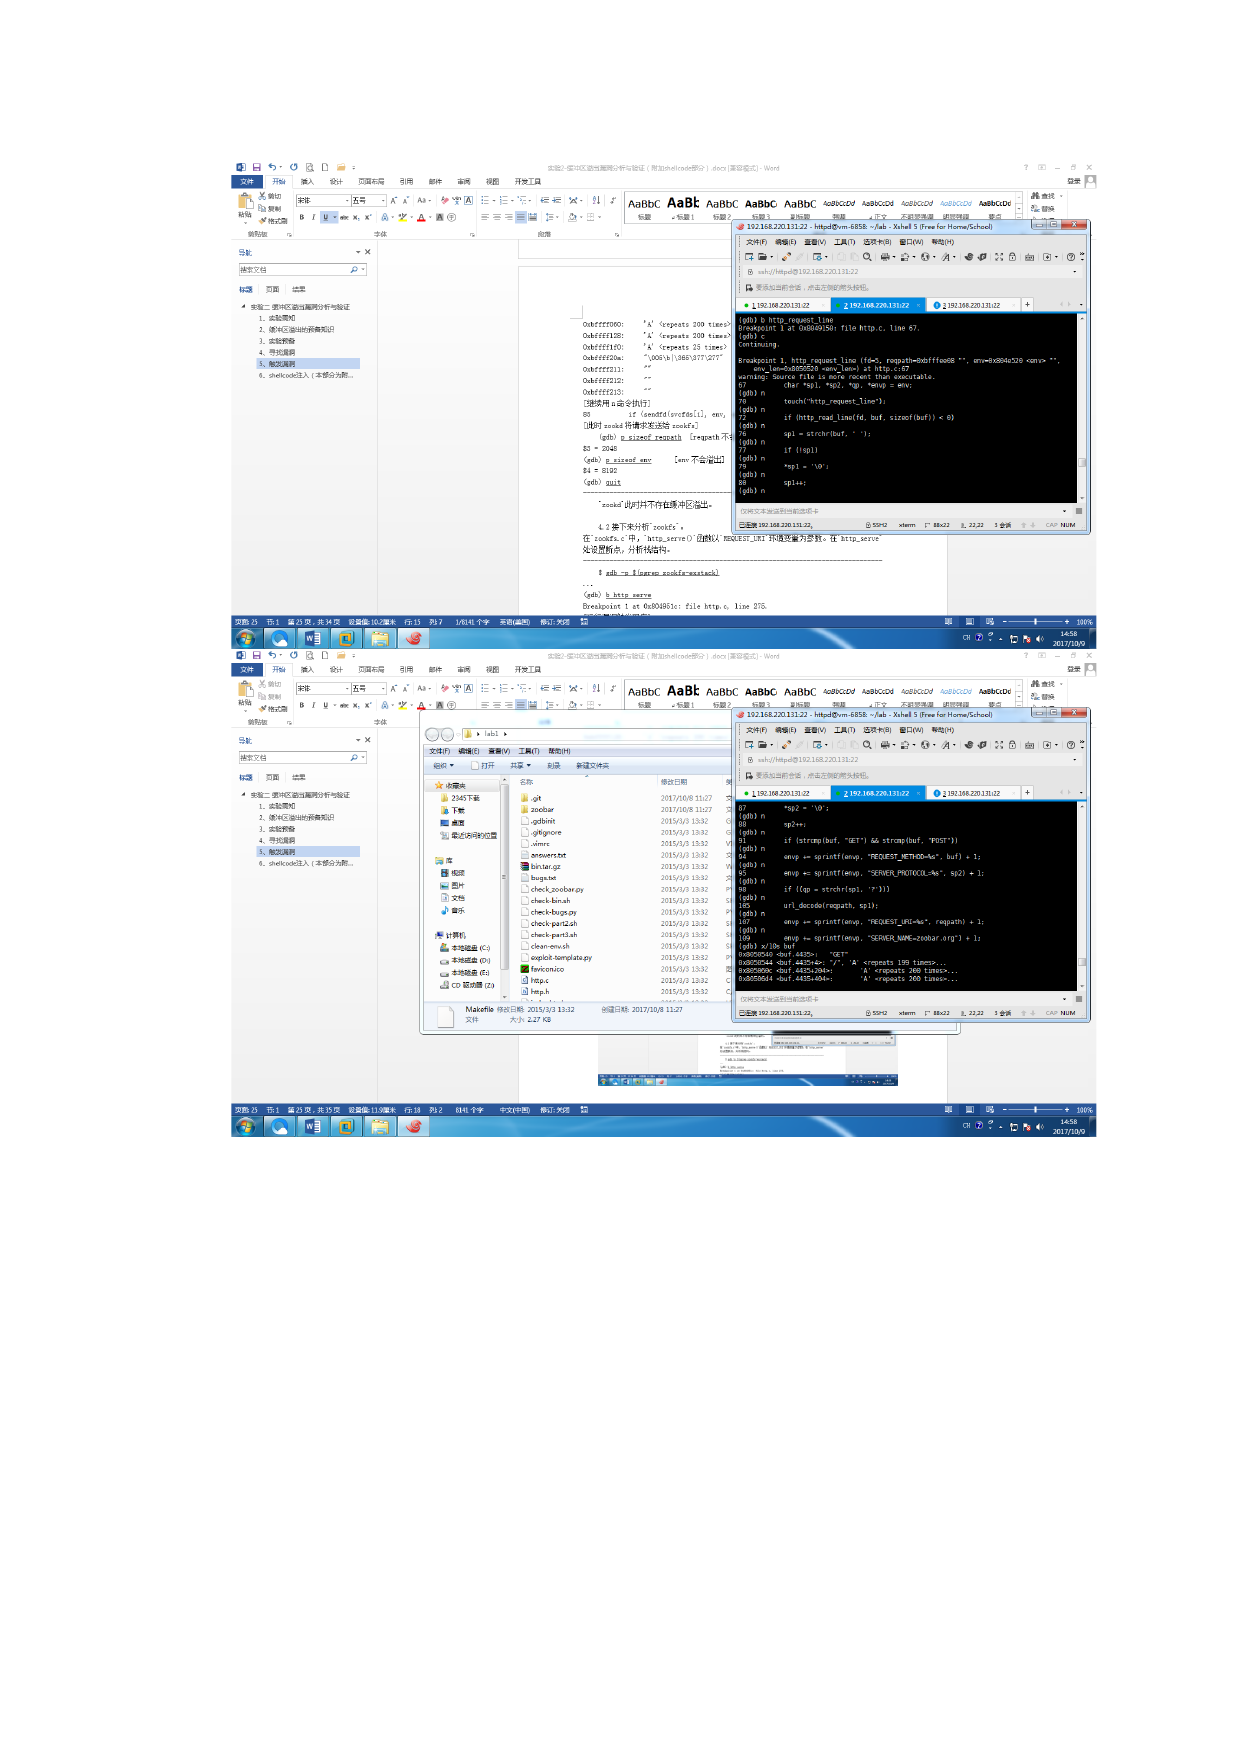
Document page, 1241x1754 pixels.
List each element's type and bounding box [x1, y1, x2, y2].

picture [231, 162, 1097, 1137]
